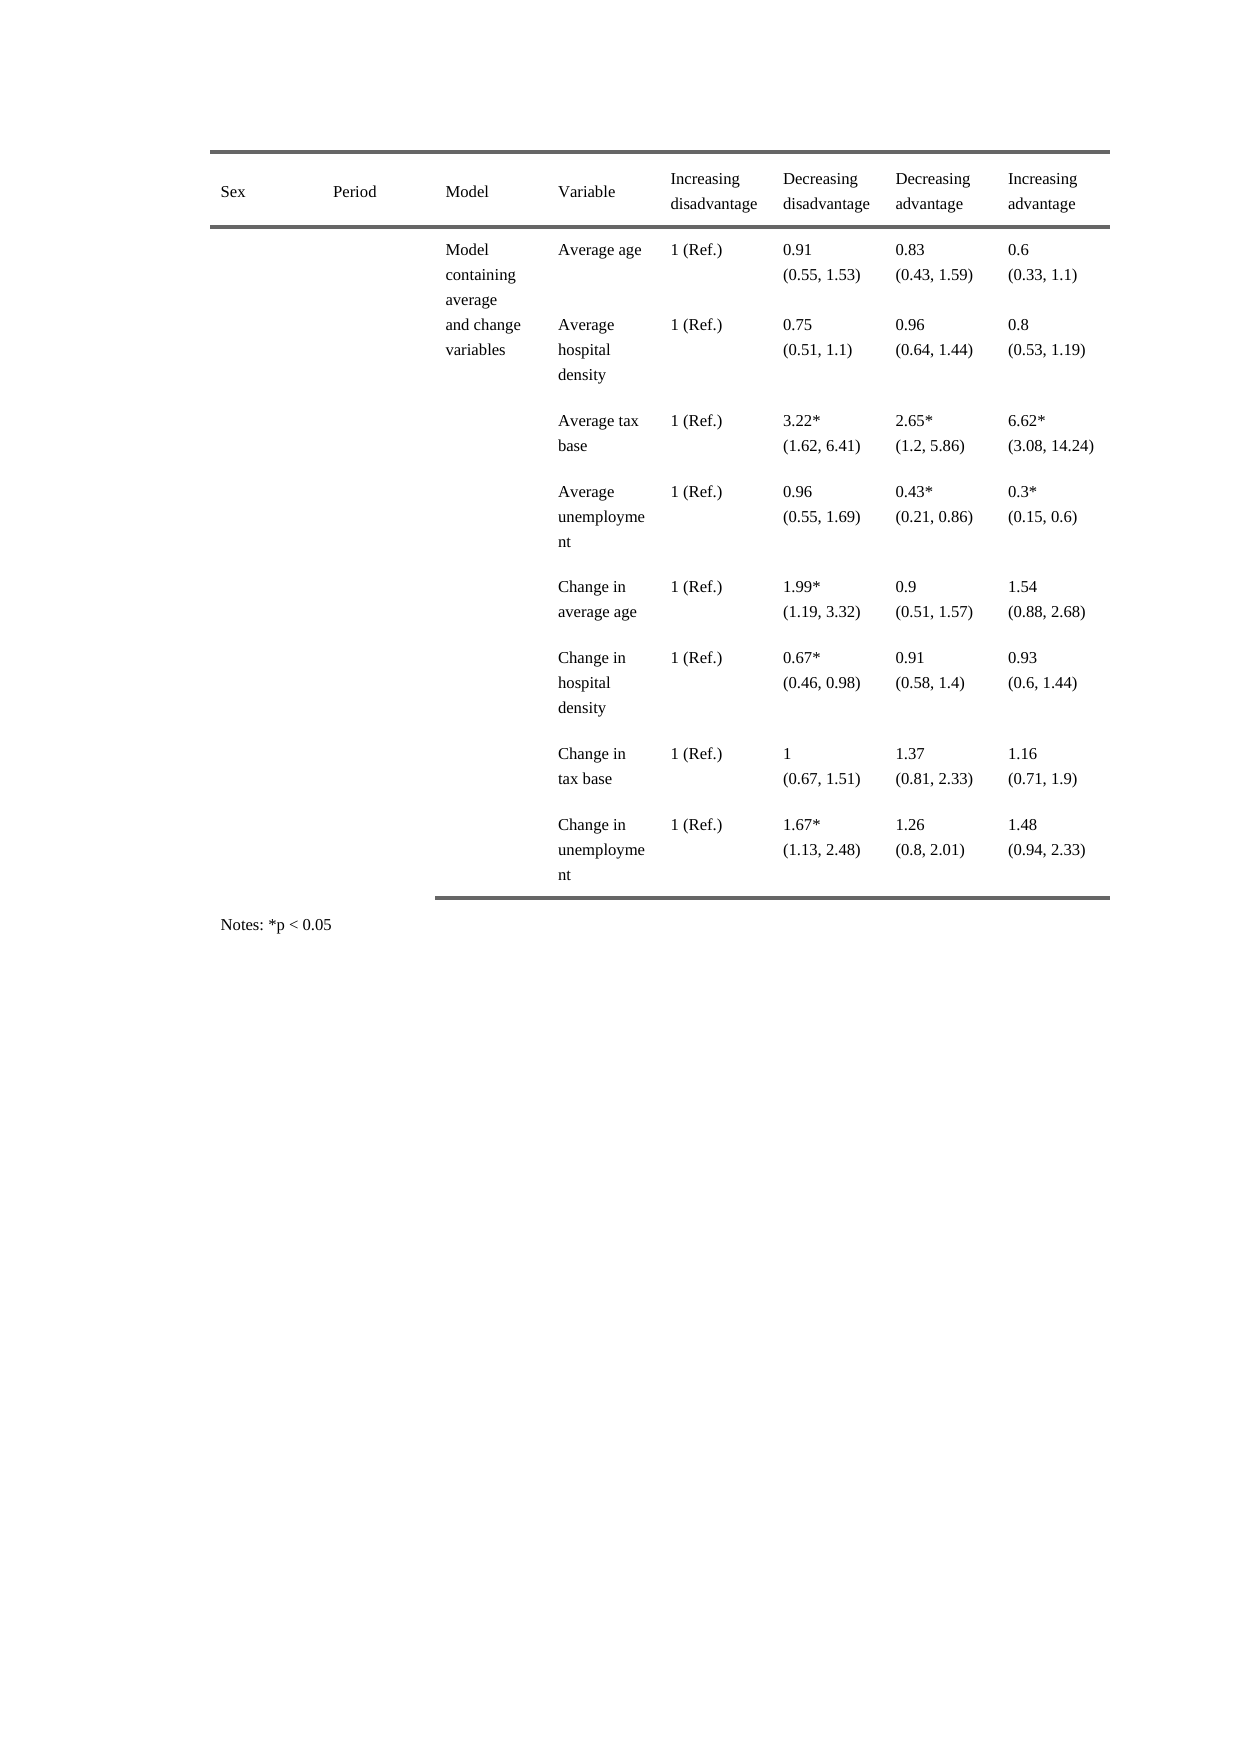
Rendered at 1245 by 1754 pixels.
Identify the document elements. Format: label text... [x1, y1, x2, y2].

table_cell 0.91 (0.55, 1.53) [773, 229, 885, 296]
table_cell 0.9 (0.51, 1.57) [885, 563, 997, 633]
table_cell 1 (Ref.) [660, 396, 772, 467]
table_cell 1.37 (0.81, 2.33) [885, 729, 997, 800]
table_cell 1.16 (0.71, 1.9) [998, 729, 1110, 800]
table_cell Change in unemployment [548, 800, 660, 896]
table_cell 1.67* (1.13, 2.48) [773, 800, 885, 896]
table_header Model [435, 154, 547, 225]
table_header Increasing advantage [998, 154, 1110, 225]
table_cell 1 (0.67, 1.51) [773, 729, 885, 800]
table_cell 1 (Ref.) [660, 800, 772, 896]
table_cell Change in average age [548, 563, 660, 633]
table_cell 0.8 (0.53, 1.19) [998, 296, 1110, 396]
table_cell 0.43* (0.21, 0.86) [885, 467, 997, 562]
table_header Increasing disadvantage [660, 154, 772, 225]
table_cell 1 (Ref.) [660, 229, 772, 296]
table_cell 1.99* (1.19, 3.32) [773, 563, 885, 633]
table_cell 0.93 (0.6, 1.44) [998, 633, 1110, 729]
table_cell Change in tax base [548, 729, 660, 800]
table_header Decreasing disadvantage [773, 154, 885, 225]
table_cell 1.48 (0.94, 2.33) [998, 800, 1110, 896]
table_cell 1 (Ref.) [660, 467, 772, 562]
table_cell 0.96 (0.55, 1.69) [773, 467, 885, 562]
table_cell Change in hospital density [548, 633, 660, 729]
table_cell 1 (Ref.) [660, 296, 772, 396]
table_cell Average unemployment [548, 467, 660, 562]
table_cell 0.91 (0.58, 1.4) [885, 633, 997, 729]
table_cell 1 (Ref.) [660, 633, 772, 729]
table_header Decreasing advantage [885, 154, 997, 225]
table_cell 6.62* (3.08, 14.24) [998, 396, 1110, 467]
table_cell 1.54 (0.88, 2.68) [998, 563, 1110, 633]
table_cell Average hospital density [548, 296, 660, 396]
table_cell Average age [548, 229, 660, 296]
table_cell 0.83 (0.43, 1.59) [885, 229, 997, 296]
table_cell Notes: *p < 0.05 [210, 896, 1110, 946]
table_cell 1.26 (0.8, 2.01) [885, 800, 997, 896]
table_cell 1 (Ref.) [660, 729, 772, 800]
table_cell 3.22* (1.62, 6.41) [773, 396, 885, 467]
table_header Period [323, 154, 435, 225]
table_cell 2.65* (1.2, 5.86) [885, 396, 997, 467]
table_cell 0.67* (0.46, 0.98) [773, 633, 885, 729]
table_cell 0.6 (0.33, 1.1) [998, 229, 1110, 296]
table_cell 0.75 (0.51, 1.1) [773, 296, 885, 396]
table_cell 0.96 (0.64, 1.44) [885, 296, 997, 396]
table_header Variable [548, 154, 660, 225]
table_cell 0.3* (0.15, 0.6) [998, 467, 1110, 562]
table_cell 1 (Ref.) [660, 563, 772, 633]
table_header Sex [210, 154, 322, 225]
table_cell Average tax base [548, 396, 660, 467]
table_cell Model containing average and change variables [435, 229, 547, 896]
